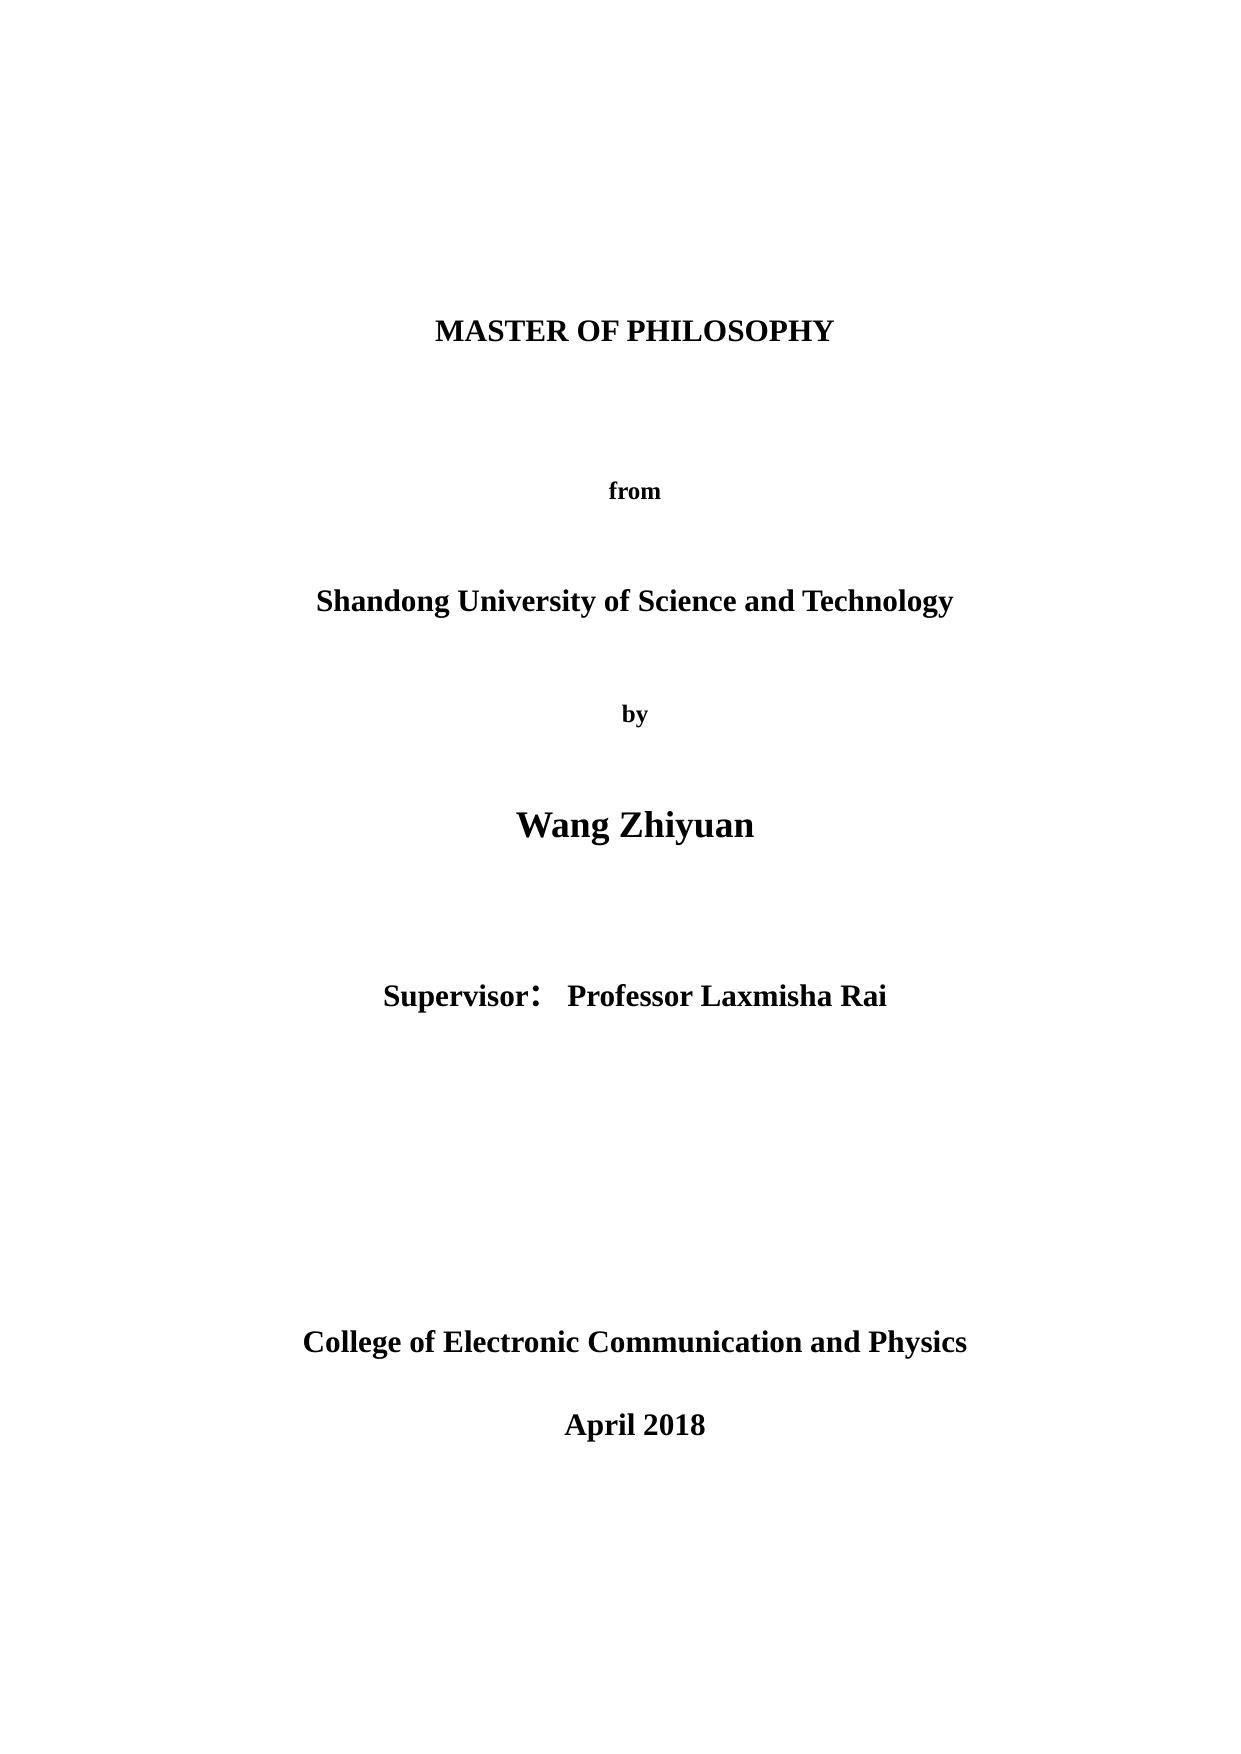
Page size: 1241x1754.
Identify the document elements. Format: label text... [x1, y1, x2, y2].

text Wang Zhiyuan [207, 791, 1063, 856]
text April 2018 [207, 1391, 1063, 1456]
text MASTER OF PHILOSOPHY [207, 297, 1063, 362]
text by [207, 697, 1063, 730]
text from [207, 474, 1063, 506]
text Supervisor： Professor Laxmisha Rai [207, 961, 1063, 1026]
text College of Electronic Communication and Physics [207, 1308, 1063, 1373]
text Shandong University of Science and Technology [207, 568, 1063, 633]
